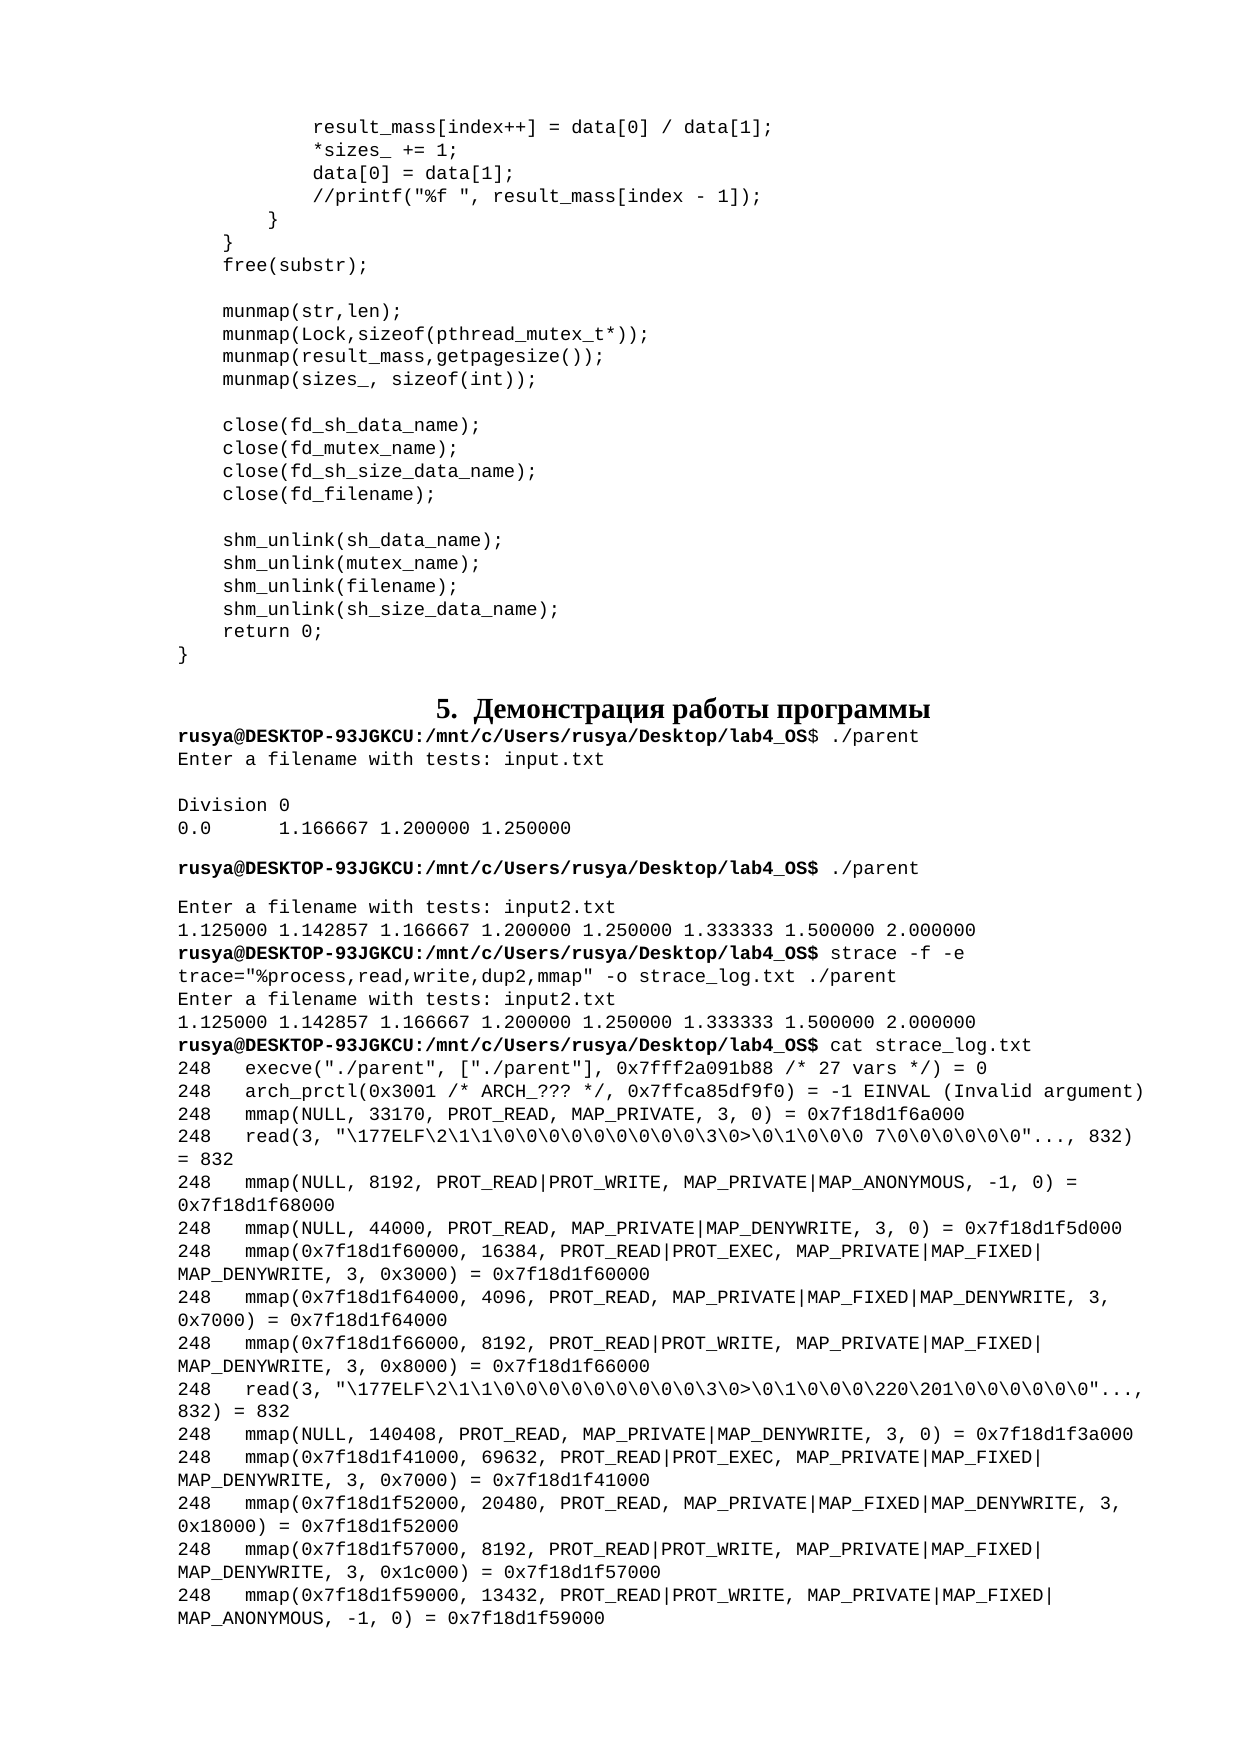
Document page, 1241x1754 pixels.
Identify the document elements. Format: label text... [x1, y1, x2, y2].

list 248 mmap(0x7f18d1f41000, 69632, PROT_READ|PROT_EXEC, MAP_PRIVATE|MAP_FIXED|MAP_DENYWRITE, 3, 0x7000) = 0x7f18d1f41000 [177, 1448, 1152, 1492]
list //printf("%f ", result_mass[index - 1]); [177, 187, 1152, 208]
list } [177, 210, 1152, 231]
list } [177, 645, 1152, 666]
list shm_unlink(mutex_name); [177, 553, 1152, 575]
list 248 mmap(NULL, 44000, PROT_READ, MAP_PRIVATE|MAP_DENYWRITE, 3, 0) = 0x7f18d1f5d000 [177, 1219, 1152, 1240]
list 248 mmap(0x7f18d1f59000, 13432, PROT_READ|PROT_WRITE, MAP_PRIVATE|MAP_FIXED|MAP_ANONYMOUS, -1, 0) = 0x7f18d1f59000 [177, 1586, 1152, 1630]
list 1.125000 1.142857 1.166667 1.200000 1.250000 1.333333 1.500000 2.000000 [177, 921, 1152, 942]
list 248 mmap(0x7f18d1f64000, 4096, PROT_READ, MAP_PRIVATE|MAP_FIXED|MAP_DENYWRITE, 3, 0x7000) = 0x7f18d1f64000 [177, 1288, 1152, 1332]
list 1.166667 1.200000 1.250000 [177, 819, 1152, 840]
list close(fd_sh_size_data_name); [177, 462, 1152, 483]
list rusya@DESKTOP-93JGKCU:/mnt/c/Users/rusya/Desktop/lab4_OS$ cat strace_log.txt [177, 1036, 1152, 1057]
list 248 mmap(0x7f18d1f66000, 8192, PROT_READ|PROT_WRITE, MAP_PRIVATE|MAP_FIXED|MAP_DENYWRITE, 3, 0x8000) = 0x7f18d1f66000 [177, 1333, 1152, 1378]
list close(fd_filename); [177, 485, 1152, 506]
list munmap(sizes_, sizeof(int)); [177, 370, 1152, 391]
text rusya@DESKTOP-93JGKCU:/mnt/c/Users/rusya/Desktop/lab4_OS$ ./parent [177, 858, 1152, 880]
list 248 mmap(0x7f18d1f52000, 20480, PROT_READ, MAP_PRIVATE|MAP_FIXED|MAP_DENYWRITE, 3, 0x18000) = 0x7f18d1f52000 [177, 1494, 1152, 1538]
list 248 execve("./parent", ["./parent"], 0x7fff2a091b88 /* 27 vars */) = 0 [177, 1058, 1152, 1080]
list rusya@DESKTOP-93JGKCU:/mnt/c/Users/rusya/Desktop/lab4_OS$ ./parent [177, 727, 1152, 748]
list rusya@DESKTOP-93JGKCU:/mnt/c/Users/rusya/Desktop/lab4_OS$ strace -f -e trace="%process,read,write,dup2,mmap" -o strace_log.txt ./parent [177, 944, 1152, 988]
list 248 mmap(NULL, 33170, PROT_READ, MAP_PRIVATE, 3, 0) = 0x7f18d1f6a000 [177, 1104, 1152, 1126]
list munmap(str,len); [177, 301, 1152, 323]
list Enter a filename with tests: input2.txt [177, 990, 1152, 1011]
list close(fd_mutex_name); [177, 439, 1152, 460]
list free(substr); [177, 256, 1152, 277]
list 248 mmap(NULL, 8192, PROT_READ|PROT_WRITE, MAP_PRIVATE|MAP_ANONYMOUS, -1, 0) = 0x7f18d1f68000 [177, 1173, 1152, 1217]
list shm_unlink(sh_size_data_name); [177, 599, 1152, 621]
list 248 read(3, "\177ELF\2\1\1\0\0\0\0\0\0\0\0\0\3\0>\0\1\0\0\0 7\0\0\0\0\0\0"..., 832) = 832 [177, 1127, 1152, 1171]
list Демонстрация работы программы [215, 691, 1152, 724]
list 248 mmap(0x7f18d1f57000, 8192, PROT_READ|PROT_WRITE, MAP_PRIVATE|MAP_FIXED|MAP_DENYWRITE, 3, 0x1c000) = 0x7f18d1f57000 [177, 1540, 1152, 1584]
list 248 read(3, "\177ELF\2\1\1\0\0\0\0\0\0\0\0\0\3\0>\0\1\0\0\0\220\201\0\0\0\0\0\0"..., 832) = 832 [177, 1379, 1152, 1423]
list } [177, 233, 1152, 254]
list 1.125000 1.142857 1.166667 1.200000 1.250000 1.333333 1.500000 2.000000 [177, 1013, 1152, 1034]
list munmap(Lock,sizeof(pthread_mutex_t*)); [177, 324, 1152, 346]
list 248 mmap(0x7f18d1f60000, 16384, PROT_READ|PROT_EXEC, MAP_PRIVATE|MAP_FIXED|MAP_DENYWRITE, 3, 0x3000) = 0x7f18d1f60000 [177, 1242, 1152, 1286]
list close(fd_sh_data_name); [177, 416, 1152, 437]
list Division 0 [177, 796, 1152, 817]
list munmap(result_mass,getpagesize()); [177, 347, 1152, 368]
list return 0; [177, 622, 1152, 643]
list result_mass[index++] = data[0] / data[1]; [177, 118, 1152, 139]
list *sizes_ += 1; [177, 141, 1152, 162]
list Enter a filename with tests: input2.txt [177, 898, 1152, 919]
list Enter a filename with tests: input.txt [177, 750, 1152, 771]
list shm_unlink(sh_data_name); [177, 531, 1152, 552]
list 248 mmap(NULL, 140408, PROT_READ, MAP_PRIVATE|MAP_DENYWRITE, 3, 0) = 0x7f18d1f3a000 [177, 1425, 1152, 1446]
list shm_unlink(filename); [177, 576, 1152, 598]
list data[0] = data[1]; [177, 164, 1152, 185]
list 248 arch_prctl(0x3001 /* ARCH_??? */, 0x7ffca85df9f0) = -1 EINVAL (Invalid argument) [177, 1081, 1152, 1103]
